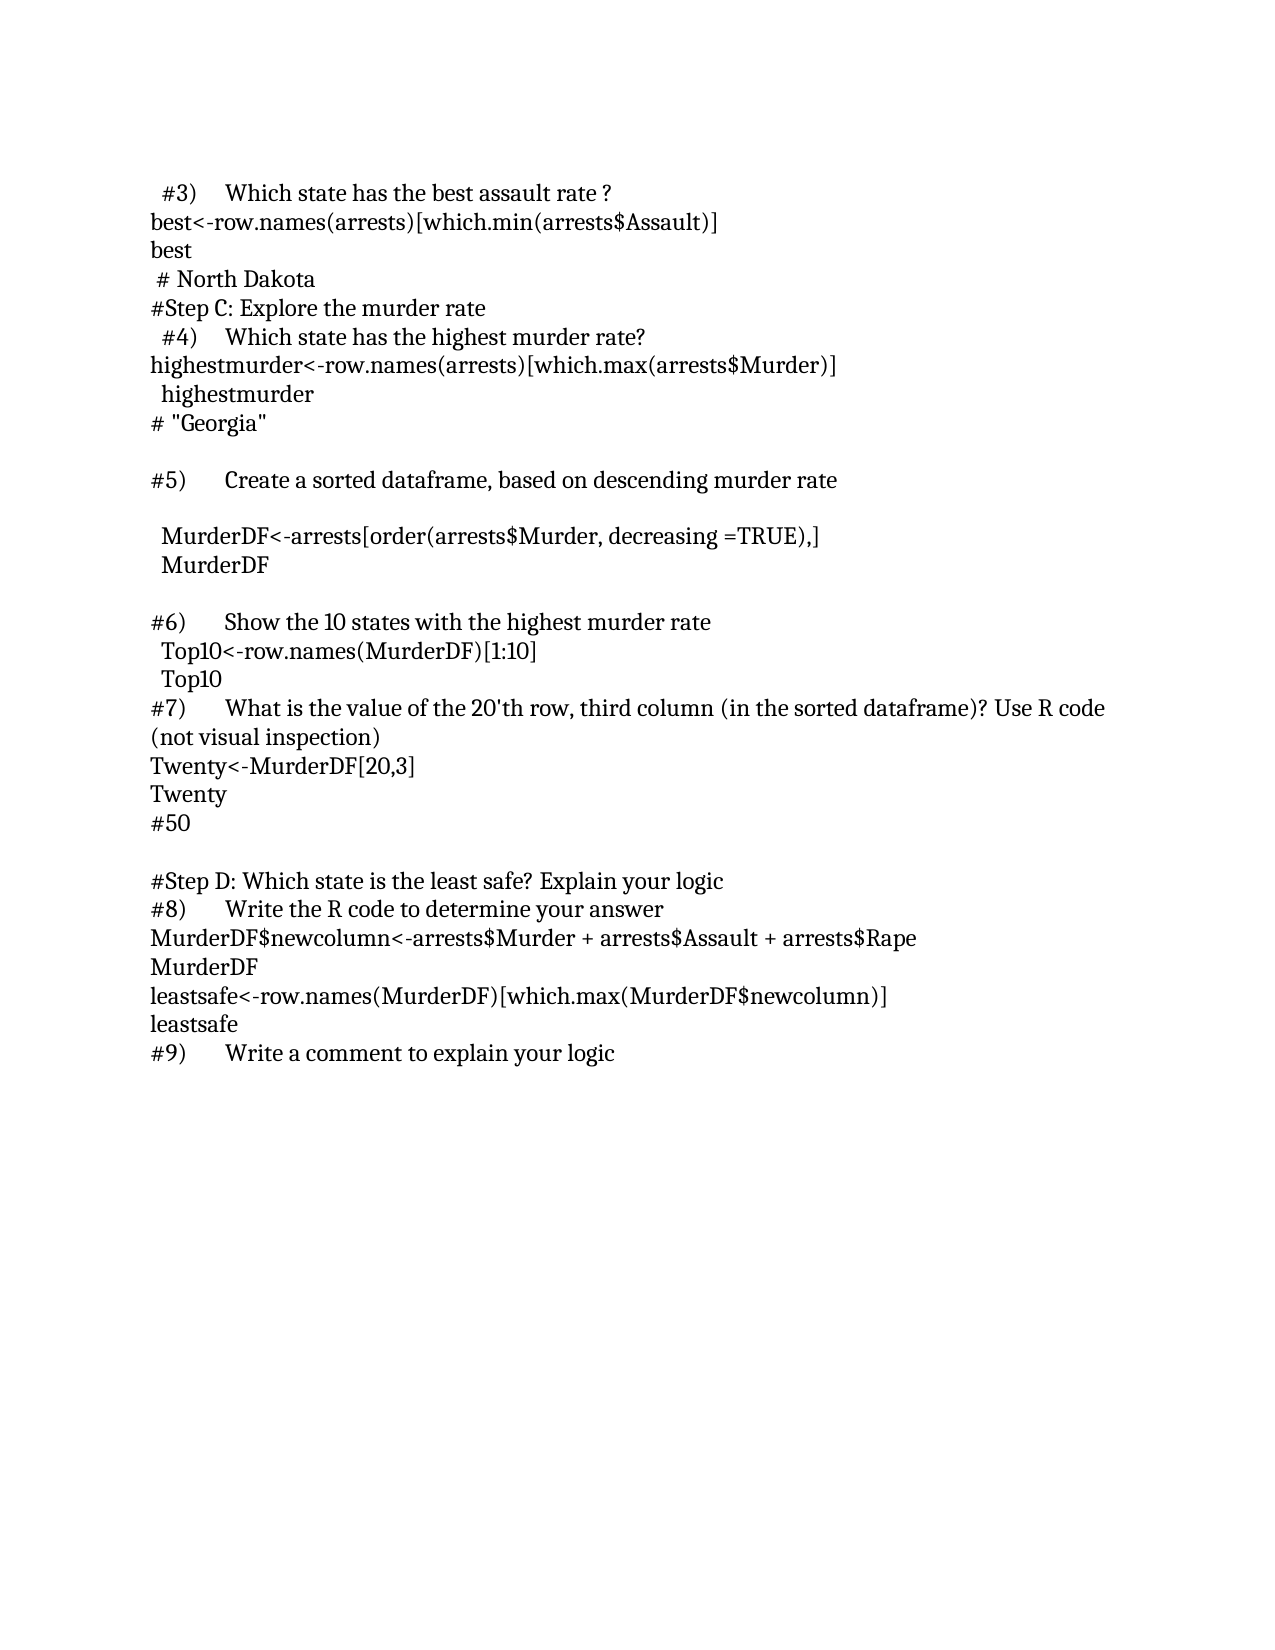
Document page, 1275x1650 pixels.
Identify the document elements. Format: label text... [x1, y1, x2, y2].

text Top10<-row.names(MurderDF)[1:10] [150, 637, 1125, 665]
text Twenty [150, 780, 1125, 809]
text best<-row.names(arrests)[which.min(arrests$Assault)] [150, 207, 1125, 236]
text MurderDF<-arrests[order(arrests$Murder, decreasing =TRUE),] [150, 522, 1125, 551]
text highestmurder<-row.names(arrests)[which.max(arrests$Murder)] [150, 351, 1125, 380]
text #8) Write the R code to determine your answer [150, 895, 1125, 924]
text #Step D: Which state is the least safe? Explain your logic [150, 867, 1125, 895]
text Twenty<-MurderDF[20,3] [150, 752, 1125, 780]
text leastsafe<-row.names(MurderDF)[which.max(MurderDF$newcolumn)] [150, 982, 1125, 1010]
text #7) What is the value of the 20'th row, third column (in the sorted dataframe)? Use R code (not visual inspection) [150, 694, 1125, 752]
text #3) Which state has the best assault rate ? [150, 179, 1125, 207]
text Top10 [150, 665, 1125, 694]
text # "Georgia" [150, 409, 1125, 437]
text best [150, 236, 1125, 265]
text #Step C: Explore the murder rate [150, 294, 1125, 322]
text MurderDF$newcolumn<-arrests$Murder + arrests$Assault + arrests$Rape [150, 924, 1125, 953]
text #6) Show the 10 states with the highest murder rate [150, 608, 1125, 637]
text leastsafe [150, 1010, 1125, 1039]
text MurderDF [150, 953, 1125, 982]
text MurderDF [150, 551, 1125, 580]
text # North Dakota [150, 265, 1125, 294]
text #50 [150, 809, 1125, 838]
text highestmurder [150, 380, 1125, 409]
text #4) Which state has the highest murder rate? [150, 322, 1125, 351]
text #9) Write a comment to explain your logic [150, 1039, 1125, 1068]
text #5) Create a sorted dataframe, based on descending murder rate [150, 466, 1125, 494]
